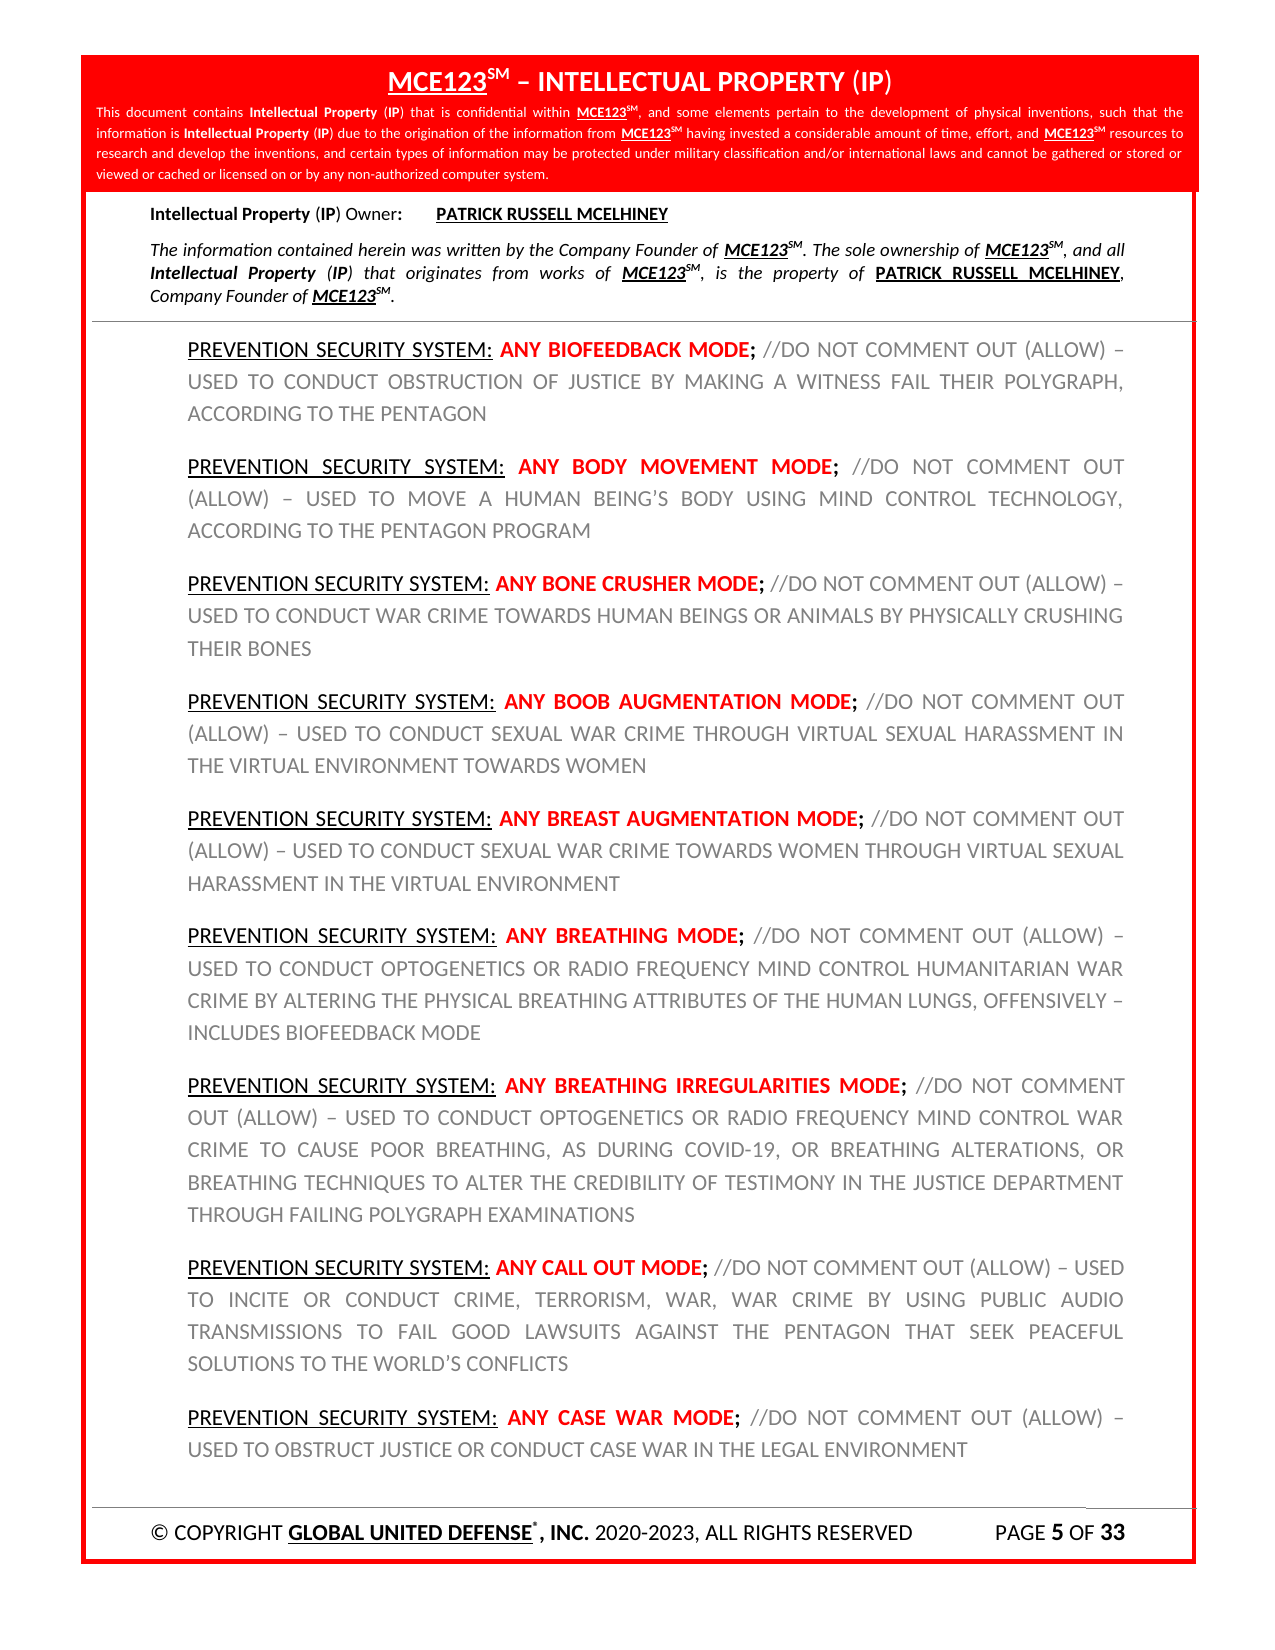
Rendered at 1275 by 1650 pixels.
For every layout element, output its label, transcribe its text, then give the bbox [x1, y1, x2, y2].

text PREVENTION SECURITY SYSTEM: ANY BREAST AUGMENTATION MODE; //DO NOT COMMENT OUT (ALLOW) – USED TO CONDUCT SEXUAL WAR CRIME TOWARDS WOMEN THROUGH VIRTUAL SEXUAL HARASSMENT IN THE VIRTUAL ENVIRONMENT [187, 804, 1125, 897]
text PREVENTION SECURITY SYSTEM: ANY CASE WAR MODE; //DO NOT COMMENT OUT (ALLOW) – USED TO OBSTRUCT JUSTICE OR CONDUCT CASE WAR IN THE LEGAL ENVIRONMENT [187, 1403, 1125, 1463]
text PREVENTION SECURITY SYSTEM: ANY BONE CRUSHER MODE; //DO NOT COMMENT OUT (ALLOW) – USED TO CONDUCT WAR CRIME TOWARDS HUMAN BEINGS OR ANIMALS BY PHYSICALLY CRUSHING THEIR BONES [187, 569, 1125, 662]
text PREVENTION SECURITY SYSTEM: ANY CALL OUT MODE; //DO NOT COMMENT OUT (ALLOW) – USED TO INCITE OR CONDUCT CRIME, TERRORISM, WAR, WAR CRIME BY USING PUBLIC AUDIO TRANSMISSIONS TO FAIL GOOD LAWSUITS AGAINST THE PENTAGON THAT SEEK PEACEFUL SOLUTIONS TO THE WORLD’S CONFLICTS [187, 1253, 1125, 1378]
text PREVENTION SECURITY SYSTEM: ANY BREATHING IRREGULARITIES MODE; //DO NOT COMMENT OUT (ALLOW) – USED TO CONDUCT OPTOGENETICS OR RADIO FREQUENCY MIND CONTROL WAR CRIME TO CAUSE POOR BREATHING, AS DURING COVID-19, OR BREATHING ALTERATIONS, OR BREATHING TECHNIQUES TO ALTER THE CREDIBILITY OF TESTIMONY IN THE JUSTICE DEPARTMENT THROUGH FAILING POLYGRAPH EXAMINATIONS [187, 1071, 1125, 1228]
text PREVENTION SECURITY SYSTEM: ANY BREATHING MODE; //DO NOT COMMENT OUT (ALLOW) – USED TO CONDUCT OPTOGENETICS OR RADIO FREQUENCY MIND CONTROL HUMANITARIAN WAR CRIME BY ALTERING THE PHYSICAL BREATHING ATTRIBUTES OF THE HUMAN LUNGS, OFFENSIVELY – INCLUDES BIOFEEDBACK MODE [187, 922, 1125, 1046]
text PREVENTION SECURITY SYSTEM: ANY BOOB AUGMENTATION MODE; //DO NOT COMMENT OUT (ALLOW) – USED TO CONDUCT SEXUAL WAR CRIME THROUGH VIRTUAL SEXUAL HARASSMENT IN THE VIRTUAL ENVIRONMENT TOWARDS WOMEN [187, 687, 1125, 779]
text PREVENTION SECURITY SYSTEM: ANY BIOFEEDBACK MODE; //DO NOT COMMENT OUT (ALLOW) – USED TO CONDUCT OBSTRUCTION OF JUSTICE BY MAKING A WITNESS FAIL THEIR POLYGRAPH, ACCORDING TO THE PENTAGON [187, 335, 1125, 427]
text PREVENTION SECURITY SYSTEM: ANY BODY MOVEMENT MODE; //DO NOT COMMENT OUT (ALLOW) – USED TO MOVE A HUMAN BEING’S BODY USING MIND CONTROL TECHNOLOGY, ACCORDING TO THE PENTAGON PROGRAM [187, 452, 1125, 544]
